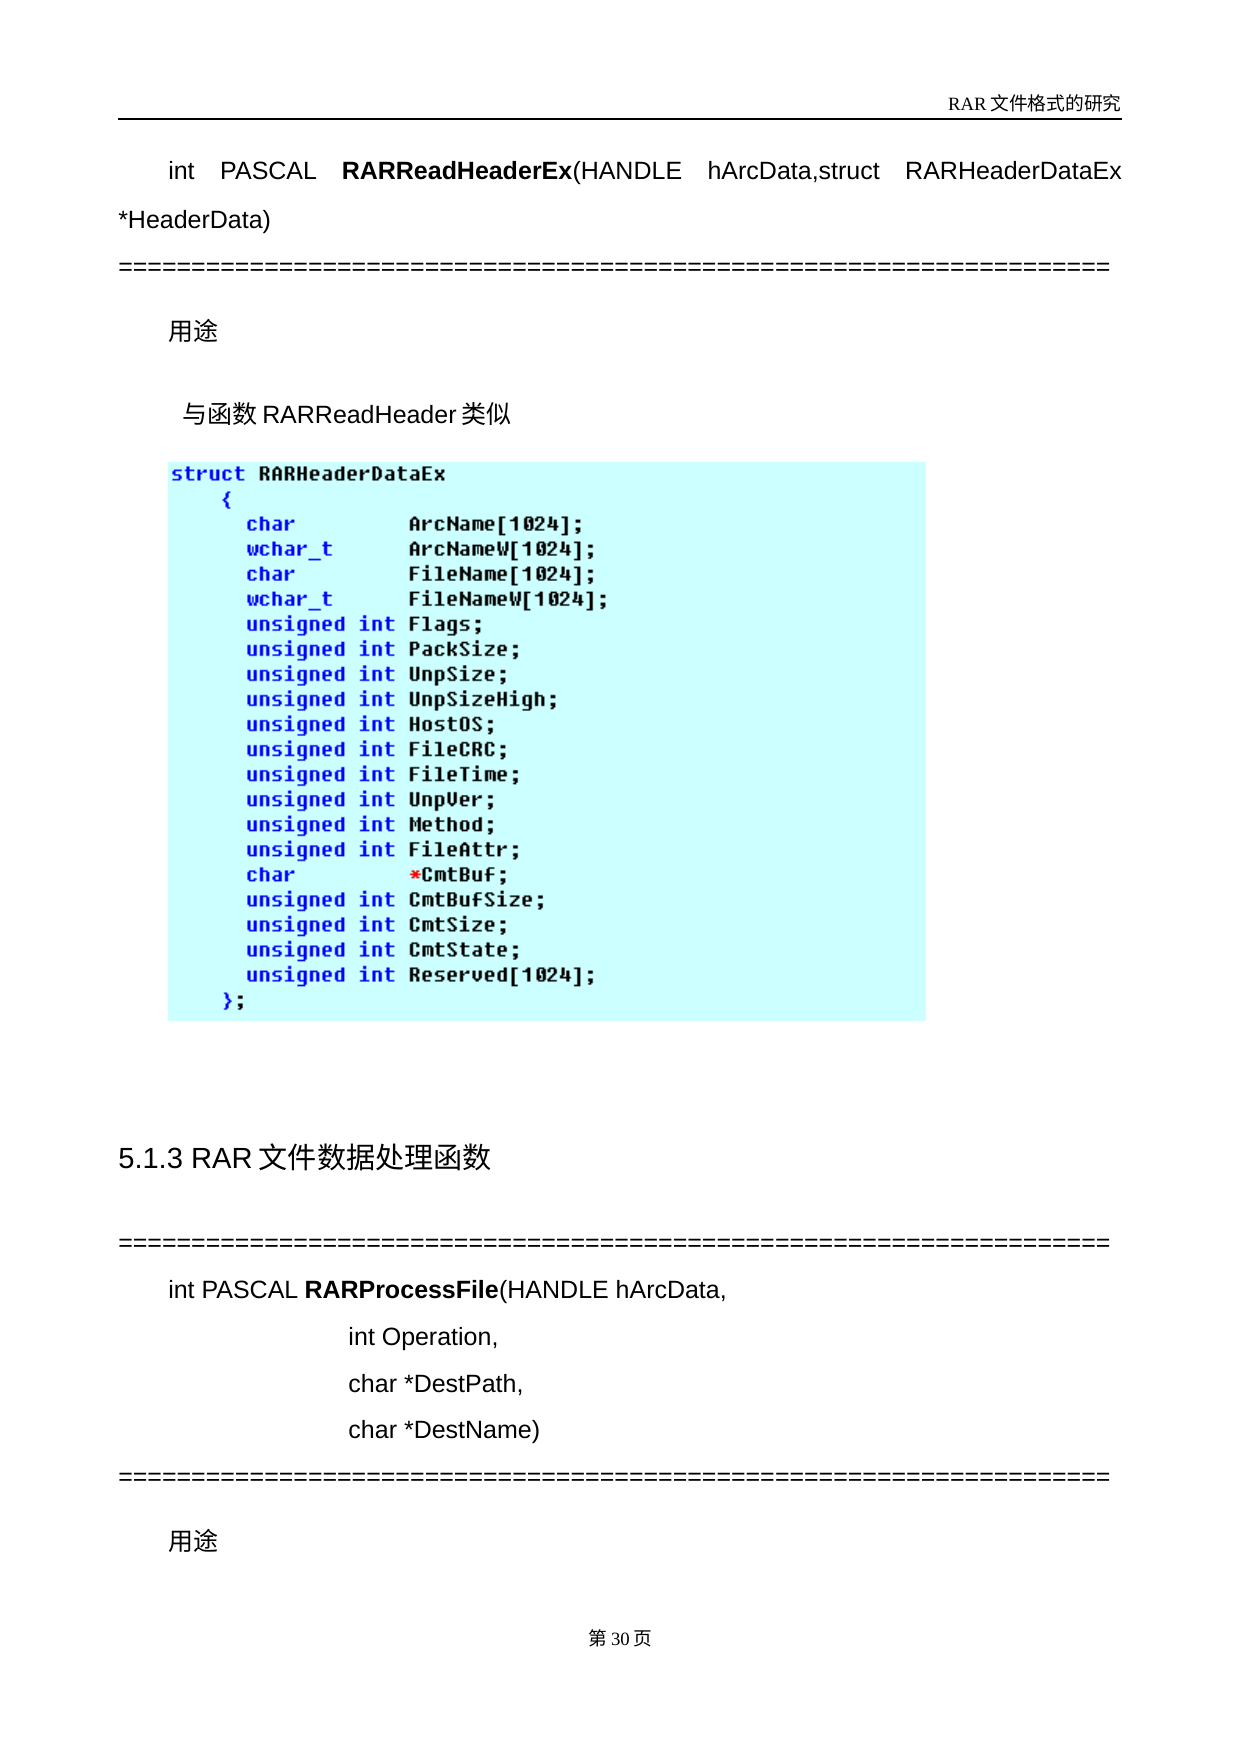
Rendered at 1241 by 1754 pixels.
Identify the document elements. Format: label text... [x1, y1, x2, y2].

picture [168, 462, 926, 1021]
text ==================================================================== [118, 1226, 1122, 1259]
text int PASCAL RARProcessFile(HANDLE hArcData, [118, 1273, 1122, 1306]
text char *DestPath, [118, 1367, 1122, 1399]
text 与函数RARReadHeader类似 [118, 380, 1122, 445]
text int Operation, [118, 1320, 1122, 1352]
text int PASCAL RARReadHeaderEx(HANDLE hArcData,struct RARHeaderDataEx *HeaderData) [118, 154, 1122, 236]
text 5.1.3 RAR文件数据处理函数 [118, 1124, 1122, 1189]
text 用途 [118, 1507, 1122, 1572]
text 用途 [118, 297, 1122, 362]
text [118, 250, 1122, 282]
text ==================================================================== [118, 1461, 1122, 1493]
text char *DestName) [118, 1414, 1122, 1446]
